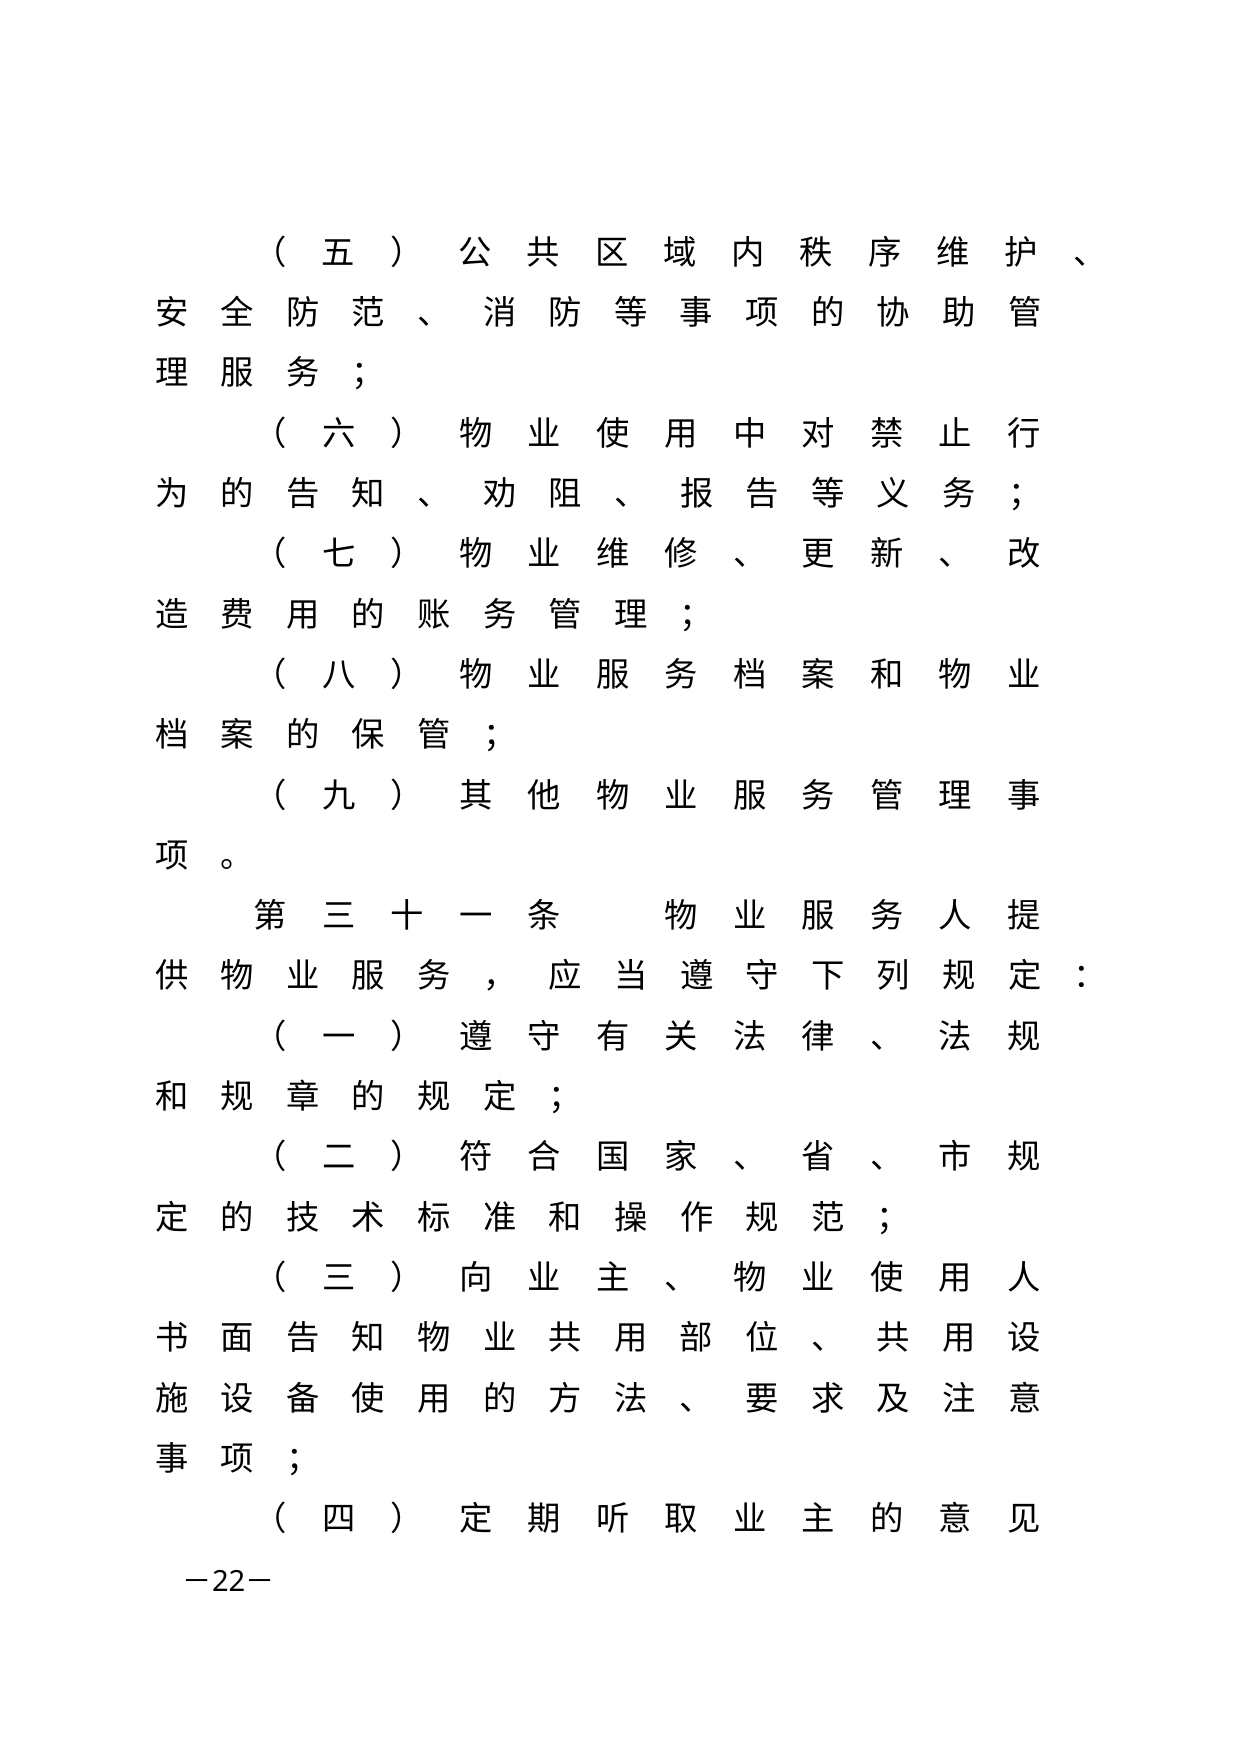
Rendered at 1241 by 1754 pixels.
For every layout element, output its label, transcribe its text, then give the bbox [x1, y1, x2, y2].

text （二）符合国家、省、市规定的技术标准和操作规范； [155, 1124, 1073, 1245]
text 第三十一条 物业服务人提供物业服务，应当遵守下列规定： [155, 883, 1073, 1003]
text （九）其他物业服务管理事项。 [155, 762, 1073, 883]
text （六）物业使用中对禁止行为的告知、劝阻、报告等义务； [155, 400, 1073, 521]
text （八）物业服务档案和物业档案的保管； [155, 642, 1073, 762]
text （四）定期听取业主的意见和建议，改进和完善物业服务，及时办理业主诉求； [155, 1486, 1073, 1546]
text （一）遵守有关法律、法规和规章的规定； [155, 1003, 1073, 1124]
text （五）公共区域内秩序维护、安全防范、消防等事项的协助管理服务； [155, 219, 1073, 400]
text （七）物业维修、更新、改造费用的账务管理； [155, 521, 1073, 642]
text （三）向业主、物业使用人书面告知物业共用部位、共用设施设备使用的方法、要求及注意事项； [155, 1245, 1073, 1486]
